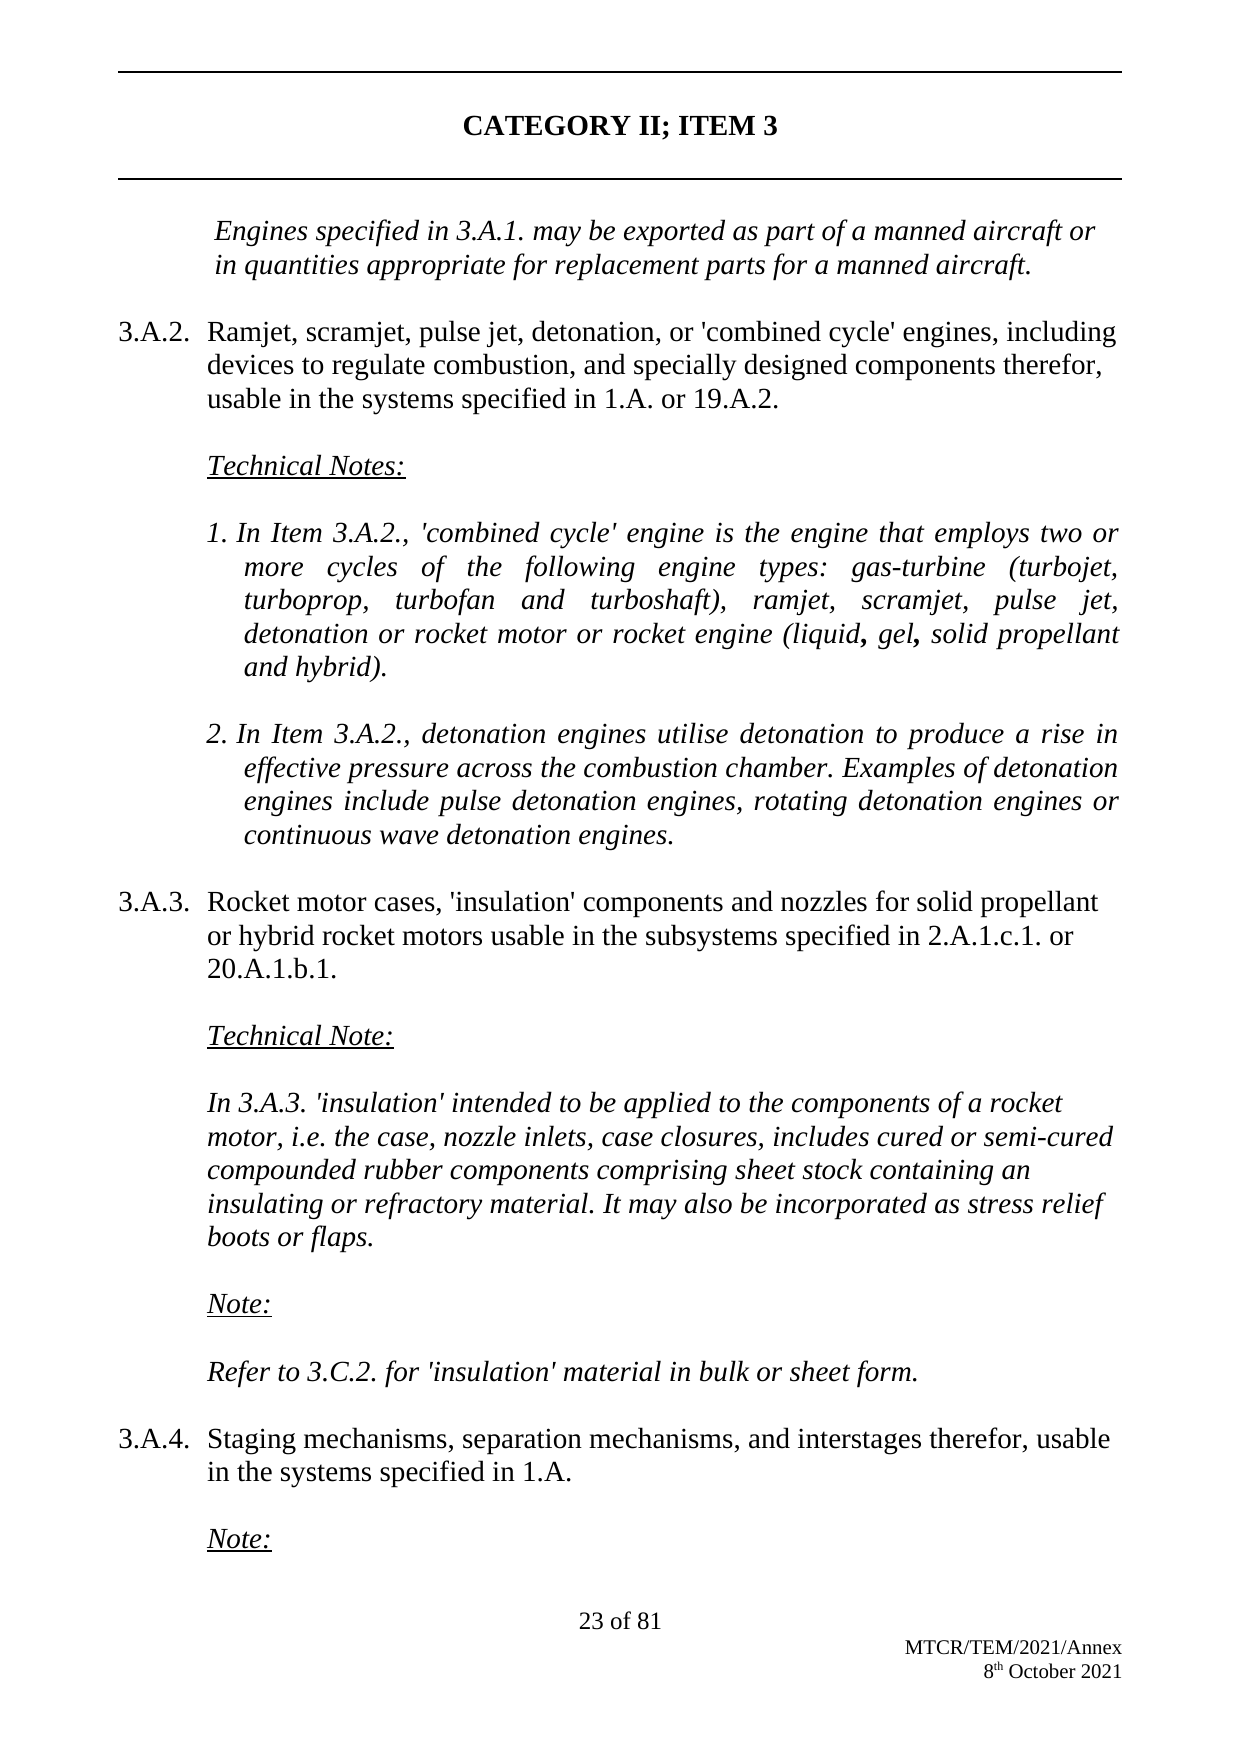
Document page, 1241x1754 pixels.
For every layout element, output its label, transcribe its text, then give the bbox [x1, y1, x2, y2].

text Refer to 3.C.2. for 'insulation' material in bulk or sheet form. [207, 1354, 1122, 1387]
text Technical Note: [207, 1018, 1122, 1052]
text 3.A.3. Rocket motor cases, 'insulation' components and nozzles for solid propellant or hybrid rocket motors usable in the subsystems specified in 2.A.1.c.1. or 20.A.1.b.1. [118, 884, 1122, 985]
text Note: [207, 1521, 1122, 1555]
text Engines specified in 3.A.1. may be exported as part of a manned aircraft or in quantities appropriate for replacement parts for a manned aircraft. [214, 213, 1122, 280]
list In Item 3.A.2., 'combined cycle' engine is the engine that employs two or more cycles of the following engine types: gas-turbine (turbojet, turboprop, turbofan and turboshaft), ramjet, scramjet, pulse jet, detonation or rocket motor or rocket engine (liquid, gel, solid propellant and hybrid). [206, 515, 1122, 683]
list In Item 3.A.2., detonation engines utilise detonation to produce a rise in effective pressure across the combustion chamber. Examples of detonation engines include pulse detonation engines, rotating detonation engines or continuous wave detonation engines. [206, 716, 1122, 851]
text In 3.A.3. 'insulation' intended to be applied to the components of a rocket motor, i.e. the case, nozzle inlets, case closures, includes cured or semi-cured compounded rubber components comprising sheet stock containing an insulating or refractory material. It may also be incorporated as stress relief boots or flaps. [207, 1085, 1122, 1253]
text Technical Notes: [207, 448, 1122, 482]
text 3.A.2. Ramjet, scramjet, pulse jet, detonation, or 'combined cycle' engines, including devices to regulate combustion, and specially designed components therefor, usable in the systems specified in 1.A. or 19.A.2. [118, 314, 1122, 414]
text 3.A.4. Staging mechanisms, separation mechanisms, and interstages therefor, usable in the systems specified in 1.A. [118, 1421, 1122, 1488]
text Note: [207, 1287, 1122, 1320]
